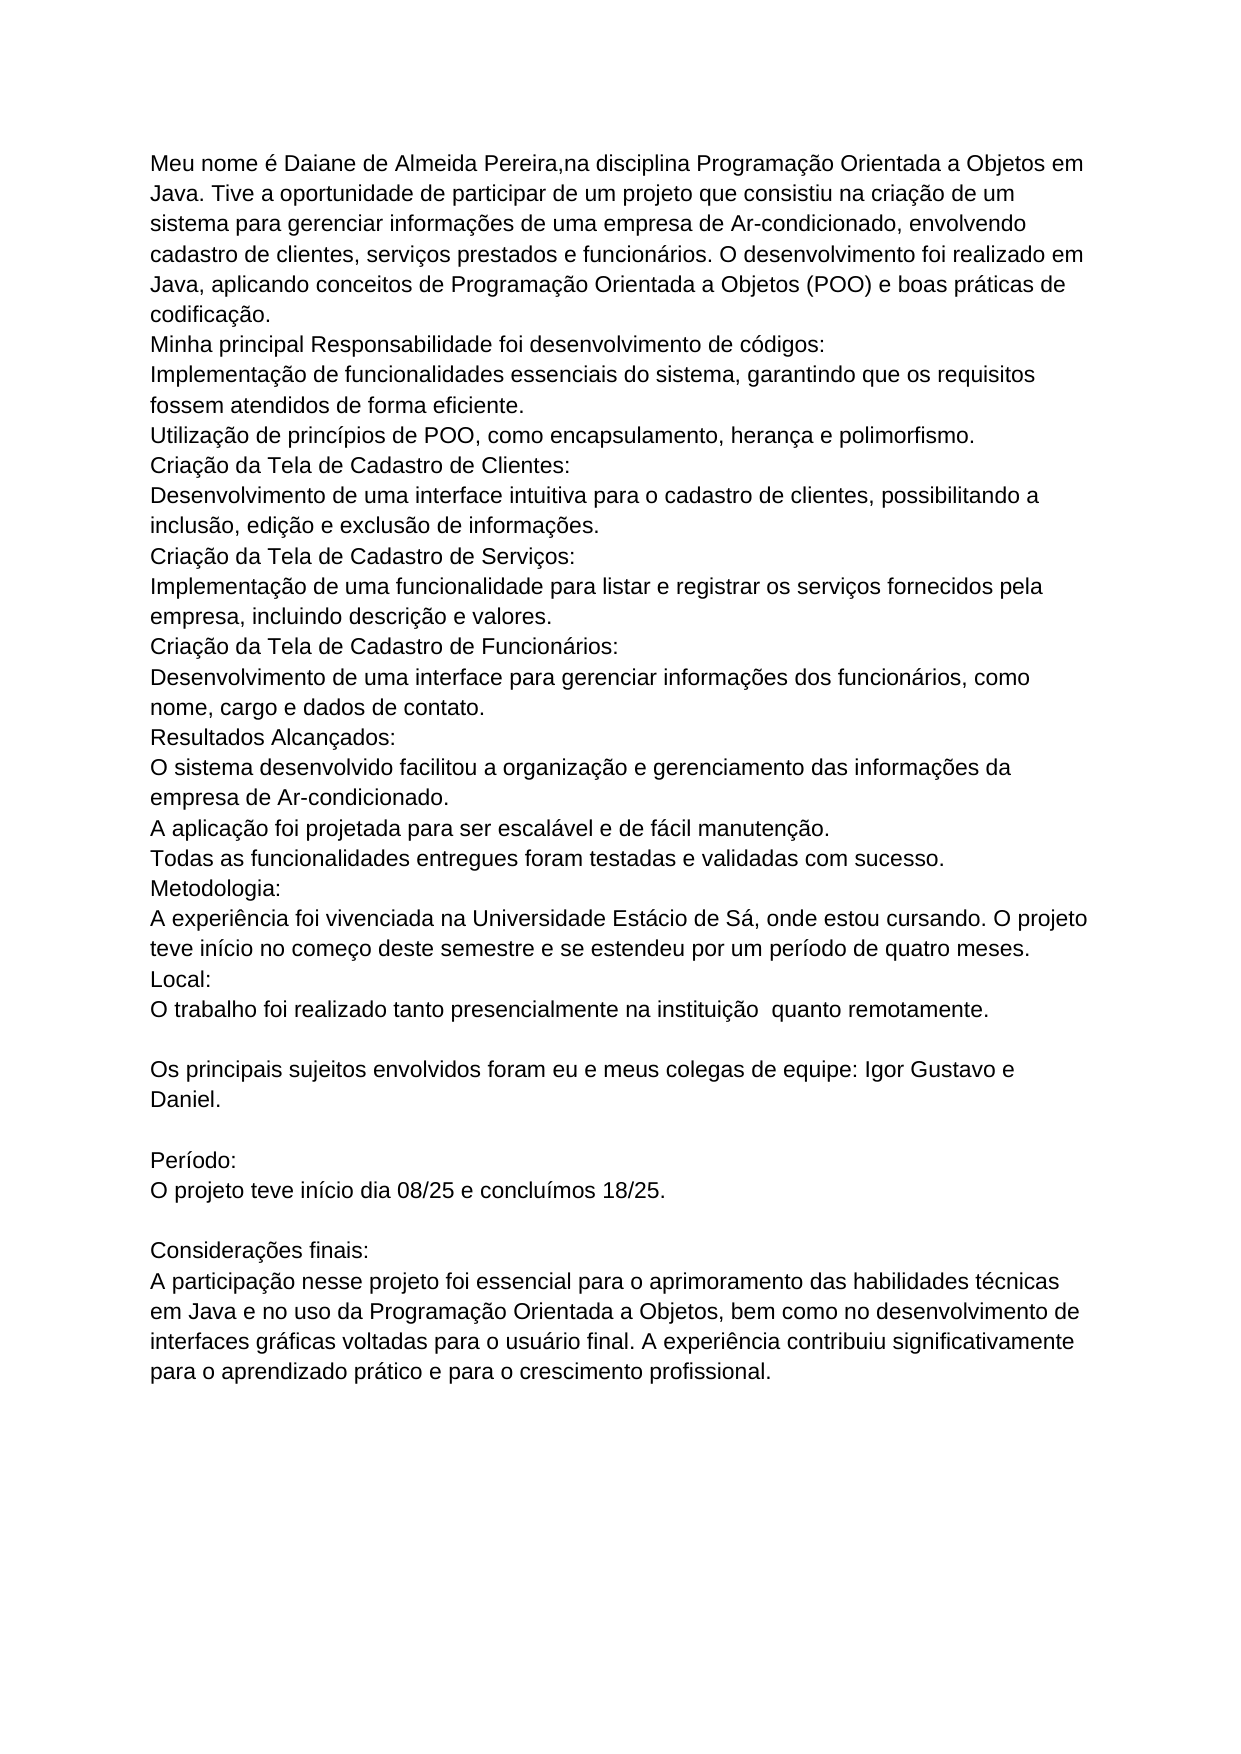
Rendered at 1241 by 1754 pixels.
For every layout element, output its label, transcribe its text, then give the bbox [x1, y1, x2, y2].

text O trabalho foi realizado tanto presencialmente na instituição quanto remotamente. [150, 996, 1090, 1022]
text Considerações finais: [150, 1237, 1090, 1264]
text Implementação de funcionalidades essenciais do sistema, garantindo que os requisitos fossem atendidos de forma eficiente. [150, 361, 1090, 418]
text A participação nesse projeto foi essencial para o aprimoramento das habilidades técnicas em Java e no uso da Programação Orientada a Objetos, bem como no desenvolvimento de interfaces gráficas voltadas para o usuário final. A experiência contribuiu significativamente para o aprendizado prático e para o crescimento profissional. [150, 1268, 1090, 1385]
text Período: [150, 1147, 1090, 1173]
text Desenvolvimento de uma interface para gerenciar informações dos funcionários, como nome, cargo e dados de contato. [150, 663, 1090, 720]
text Os principais sujeitos envolvidos foram eu e meus colegas de equipe: Igor Gustavo e Daniel. [150, 1056, 1090, 1113]
text O projeto teve início dia 08/25 e concluímos 18/25. [150, 1177, 1090, 1203]
text Minha principal Responsabilidade foi desenvolvimento de códigos: [150, 331, 1090, 358]
text Metodologia: [150, 875, 1090, 901]
text A experiência foi vivenciada na Universidade Estácio de Sá, onde estou cursando. O projeto teve início no começo deste semestre e se estendeu por um período de quatro meses. [150, 905, 1090, 962]
text Criação da Tela de Cadastro de Funcionários: [150, 633, 1090, 660]
text Meu nome é Daiane de Almeida Pereira,na disciplina Programação Orientada a Objetos em Java. Tive a oportunidade de participar de um projeto que consistiu na criação de um sistema para gerenciar informações de uma empresa de Ar-condicionado, envolvendo cadastro de clientes, serviços prestados e funcionários. O desenvolvimento foi realizado em Java, aplicando conceitos de Programação Orientada a Objetos (POO) e boas práticas de codificação. [150, 150, 1090, 327]
text Desenvolvimento de uma interface intuitiva para o cadastro de clientes, possibilitando a inclusão, edição e exclusão de informações. [150, 482, 1090, 539]
text Utilização de princípios de POO, como encapsulamento, herança e polimorfismo. [150, 422, 1090, 448]
text Local: [150, 966, 1090, 992]
text Criação da Tela de Cadastro de Clientes: [150, 452, 1090, 478]
text O sistema desenvolvido facilitou a organização e gerenciamento das informações da empresa de Ar-condicionado. [150, 754, 1090, 811]
text A aplicação foi projetada para ser escalável e de fácil manutenção. [150, 814, 1090, 841]
text Implementação de uma funcionalidade para listar e registrar os serviços fornecidos pela empresa, incluindo descrição e valores. [150, 573, 1090, 629]
text Todas as funcionalidades entregues foram testadas e validadas com sucesso. [150, 845, 1090, 871]
text Criação da Tela de Cadastro de Serviços: [150, 543, 1090, 569]
text Resultados Alcançados: [150, 724, 1090, 750]
